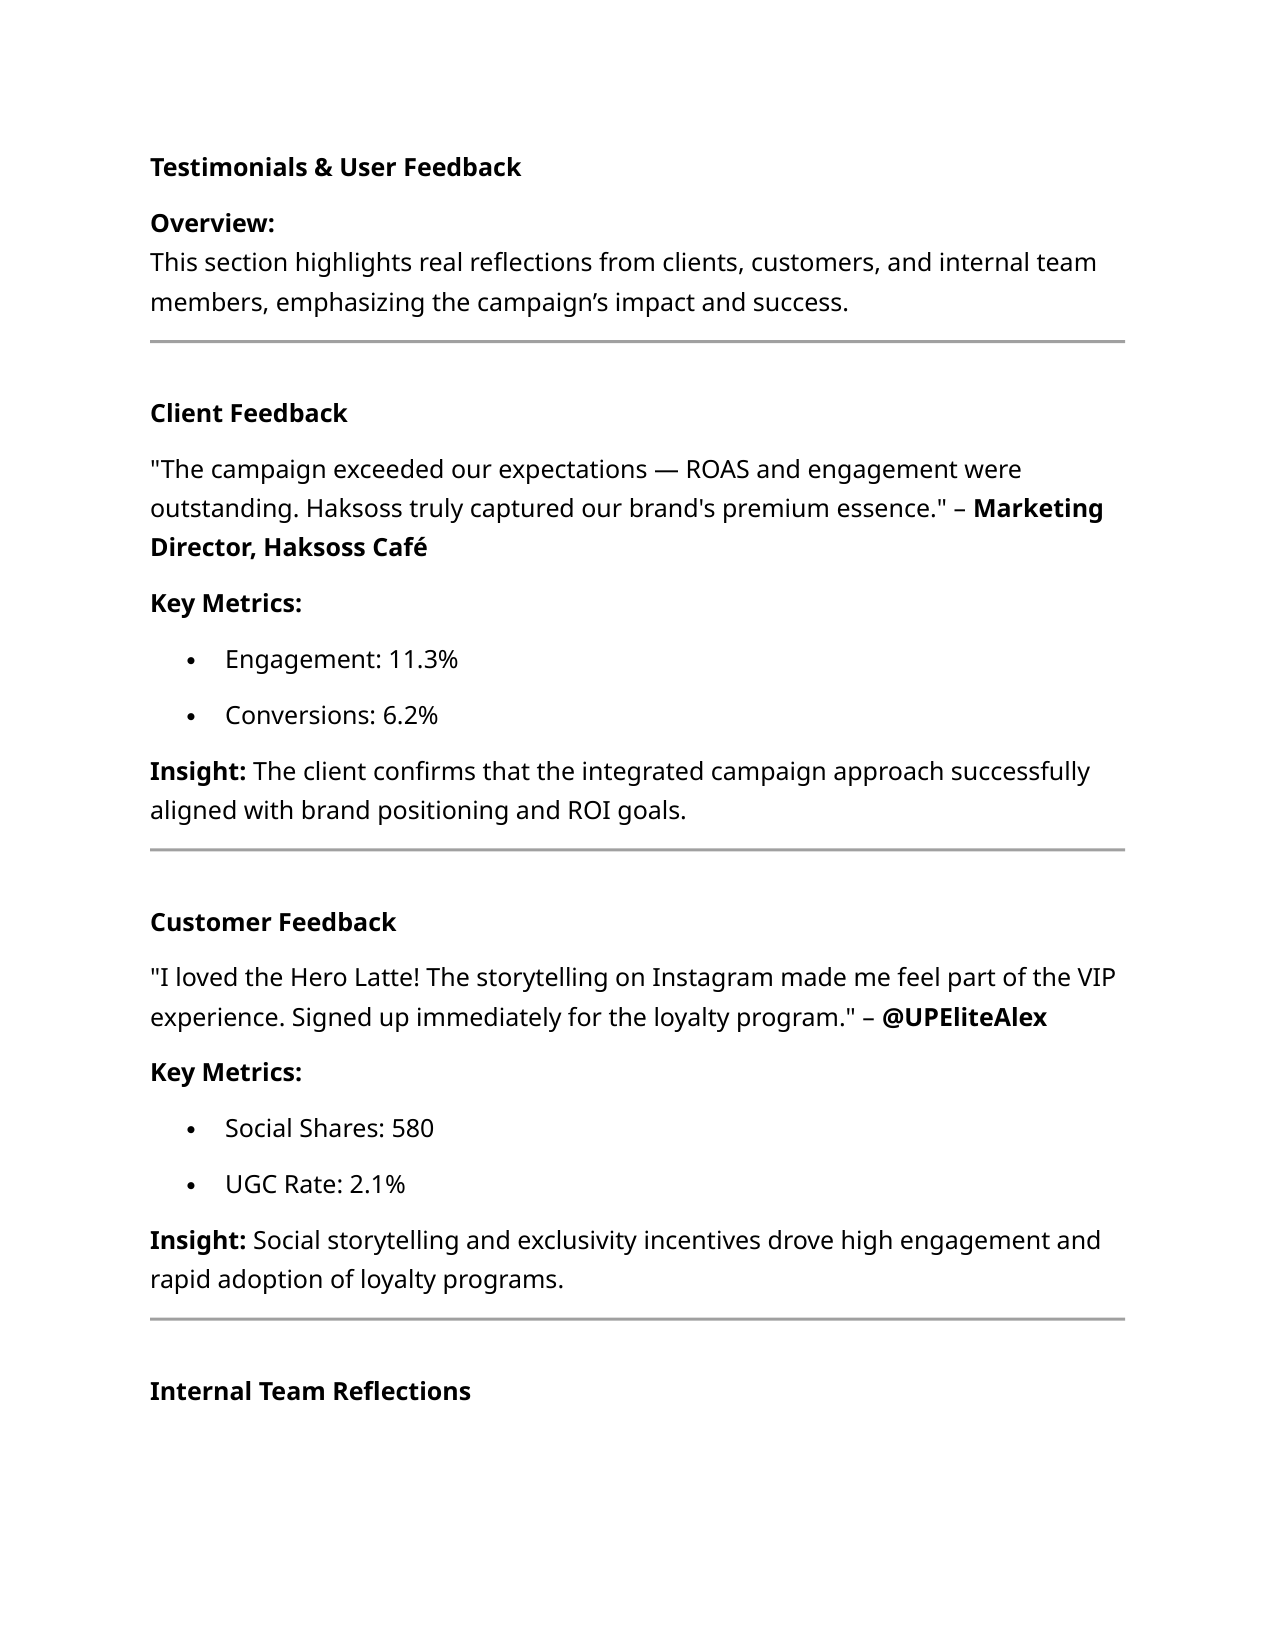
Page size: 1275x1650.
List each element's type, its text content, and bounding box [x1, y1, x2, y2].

text Insight: Social storytelling and exclusivity incentives drove high engagement and rapid adoption of loyalty programs. [150, 1222, 1125, 1296]
text "The campaign exceeded our expectations — ROAS and engagement were outstanding. Haksoss truly captured our brand's premium essence." – Marketing Director, Haksoss Café [150, 452, 1125, 564]
text "I loved the Hero Latte! The storytelling on Instagram made me feel part of the VIP experience. Signed up immediately for the loyalty program." – @UPEliteAlex [150, 960, 1125, 1033]
text Testimonials & User Feedback [150, 150, 1125, 184]
text Key Metrics: [150, 1055, 1125, 1089]
text Customer Feedback [150, 904, 1125, 938]
list UGC Rate: 2.1% [187, 1167, 1125, 1201]
text Overview: This section highlights real reflections from clients, customers, and internal team members, emphasizing the campaign’s impact and success. [150, 206, 1125, 318]
list Engagement: 11.3% [187, 642, 1125, 676]
text Key Metrics: [150, 586, 1125, 620]
list Conversions: 6.2% [187, 697, 1125, 732]
list Social Shares: 580 [187, 1111, 1125, 1145]
text Insight: The client confirms that the integrated campaign approach successfully aligned with brand positioning and ROI goals. [150, 753, 1125, 827]
text Client Feedback [150, 396, 1125, 430]
text Internal Team Reflections [150, 1373, 1125, 1407]
